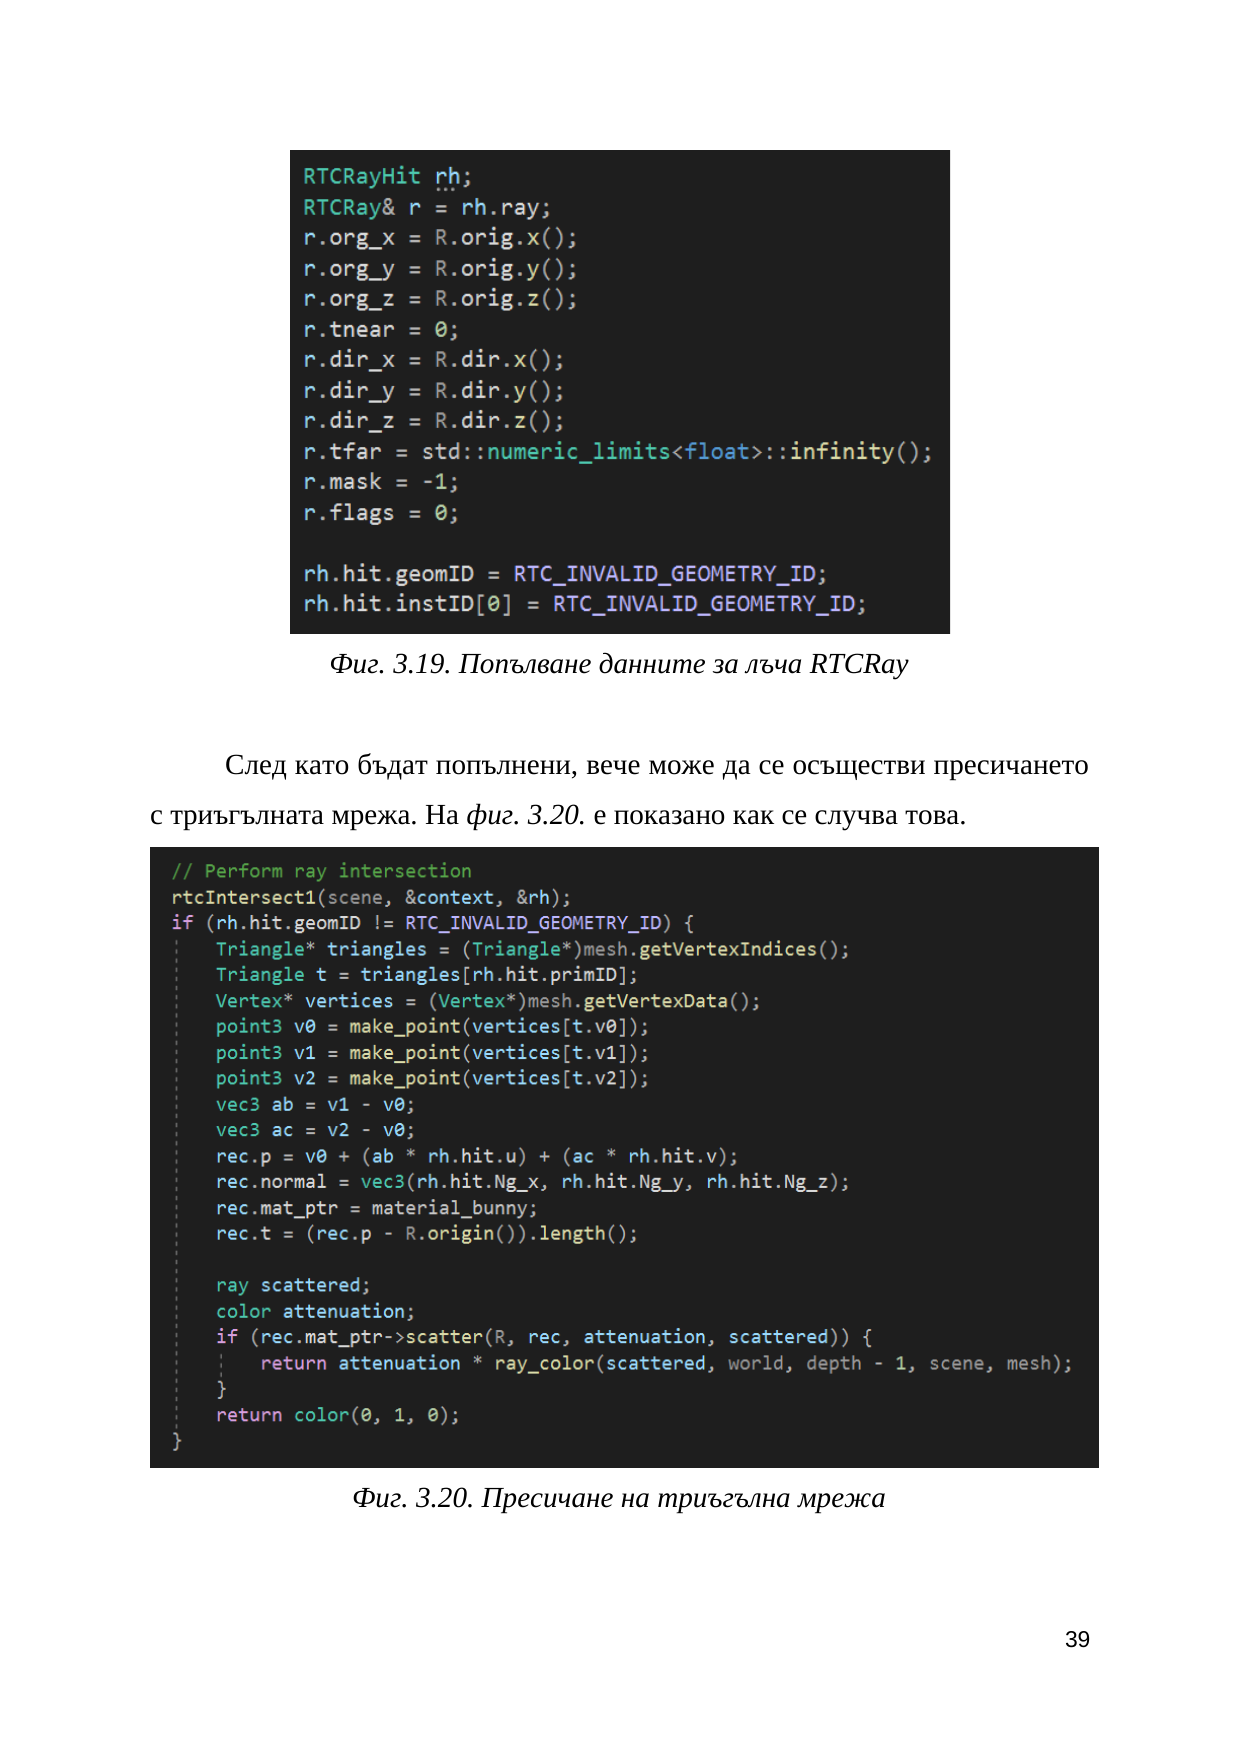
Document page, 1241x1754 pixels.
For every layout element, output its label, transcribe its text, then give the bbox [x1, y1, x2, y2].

picture [150, 847, 1099, 1468]
picture [290, 150, 951, 634]
text Фиг. 3.19. Попълване данните за лъча RTCRay [150, 647, 1090, 680]
text След като бъдат попълнени, вече може да се осъществи пресичането с триъгълната мрежа. На фиг. 3.20. е показано как се случва това. [150, 747, 1090, 831]
text Фиг. 3.20. Пресичане на триъгълна мрежа [150, 1481, 1090, 1514]
